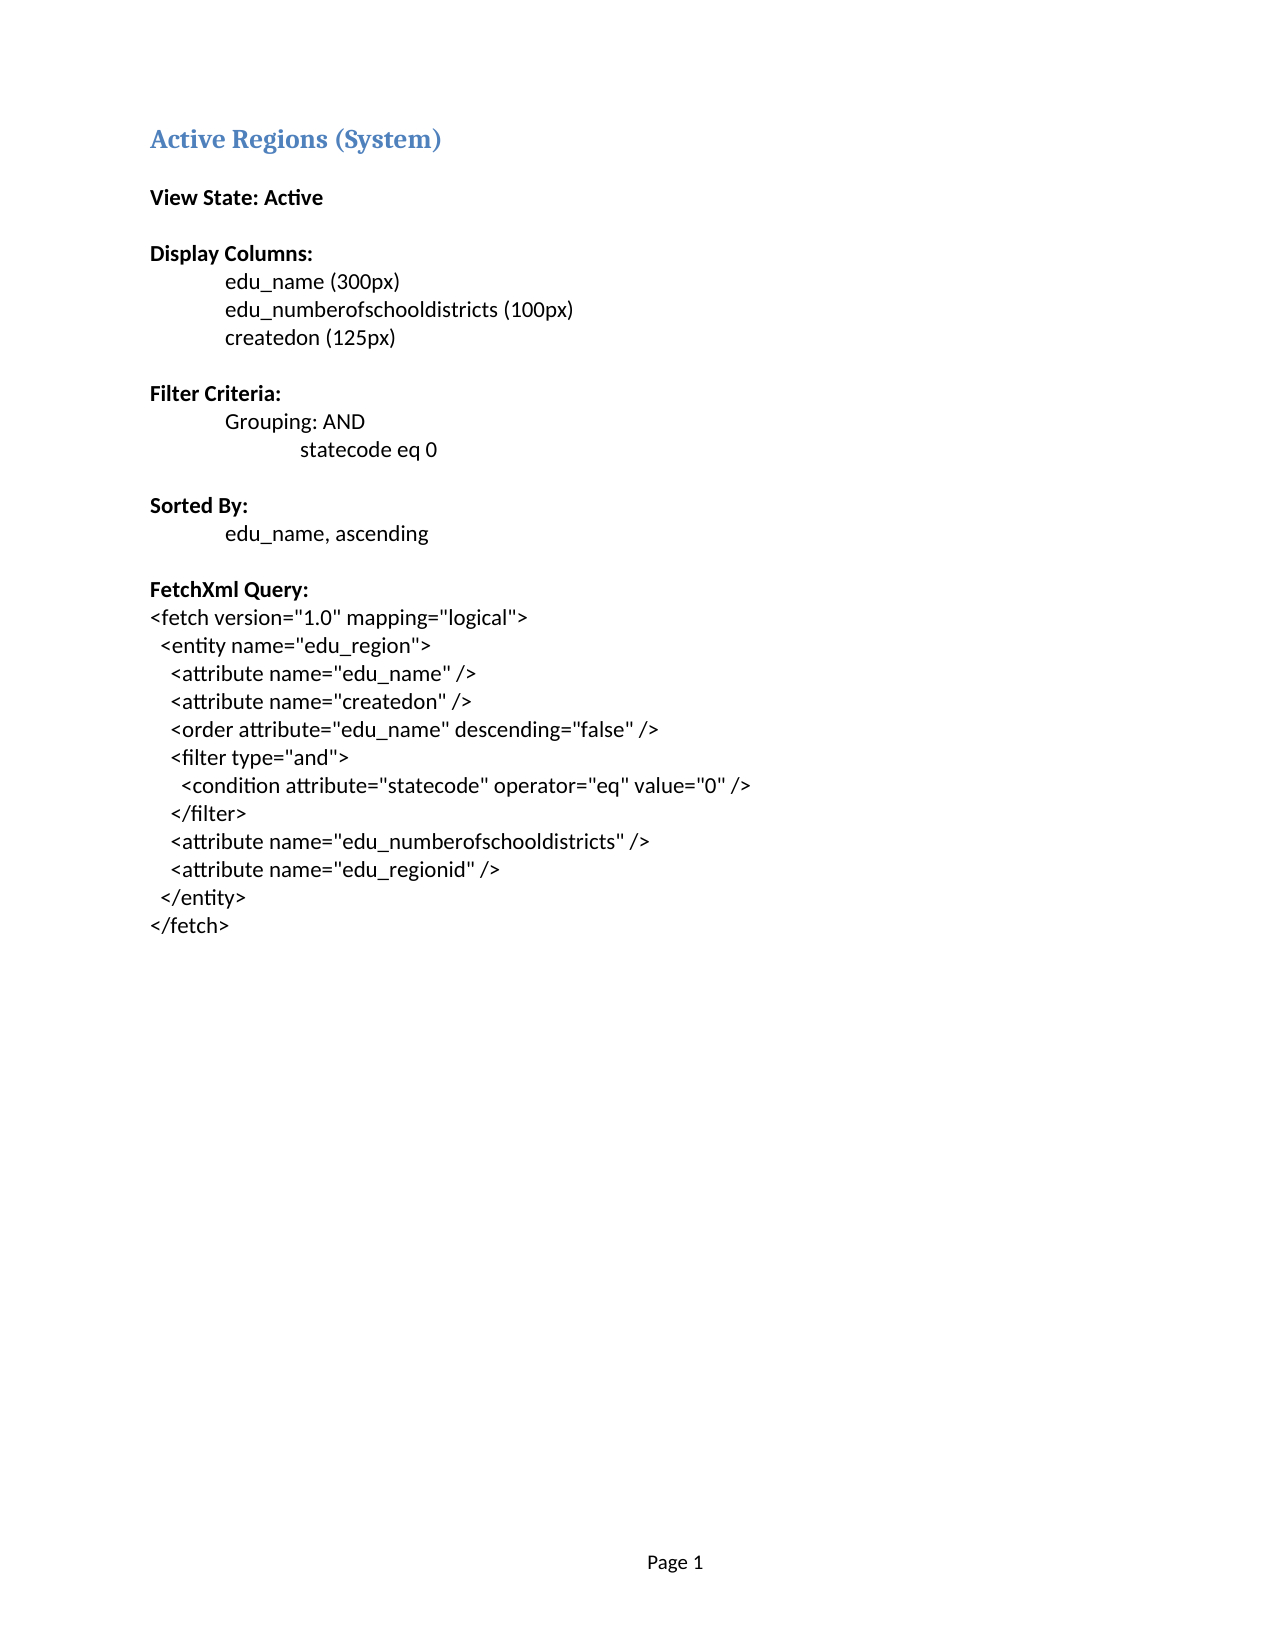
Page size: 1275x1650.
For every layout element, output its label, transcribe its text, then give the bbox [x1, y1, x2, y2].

text createdon (125px) [150, 323, 1200, 351]
text <filter type="and"> [150, 743, 1200, 771]
text </fetch> [150, 912, 1200, 939]
text statecode eq 0 [150, 435, 1200, 463]
text edu_numberofschooldistricts (100px) [150, 295, 1200, 323]
text Grouping: AND [150, 407, 1200, 435]
text <fetch version="1.0" mapping="logical"> [150, 603, 1200, 631]
text </entity> [150, 883, 1200, 912]
text FetchXml Query: [150, 575, 1200, 603]
text Sorted By: [150, 491, 1200, 519]
text <attribute name="edu_numberofschooldistricts" /> [150, 827, 1200, 856]
subtitle Active Regions (System) [150, 124, 1200, 155]
text <condition attribute="statecode" operator="eq" value="0" /> [150, 771, 1200, 799]
text <entity name="edu_region"> [150, 631, 1200, 659]
text edu_name (300px) [150, 267, 1200, 295]
text Filter Criteria: [150, 379, 1200, 407]
text <order attribute="edu_name" descending="false" /> [150, 715, 1200, 743]
text Display Columns: [150, 239, 1200, 267]
text View State: Active [150, 183, 1200, 211]
text <attribute name="edu_regionid" /> [150, 856, 1200, 883]
text edu_name, ascending [150, 519, 1200, 547]
text <attribute name="edu_name" /> [150, 659, 1200, 687]
text </filter> [150, 799, 1200, 827]
text <attribute name="createdon" /> [150, 687, 1200, 715]
